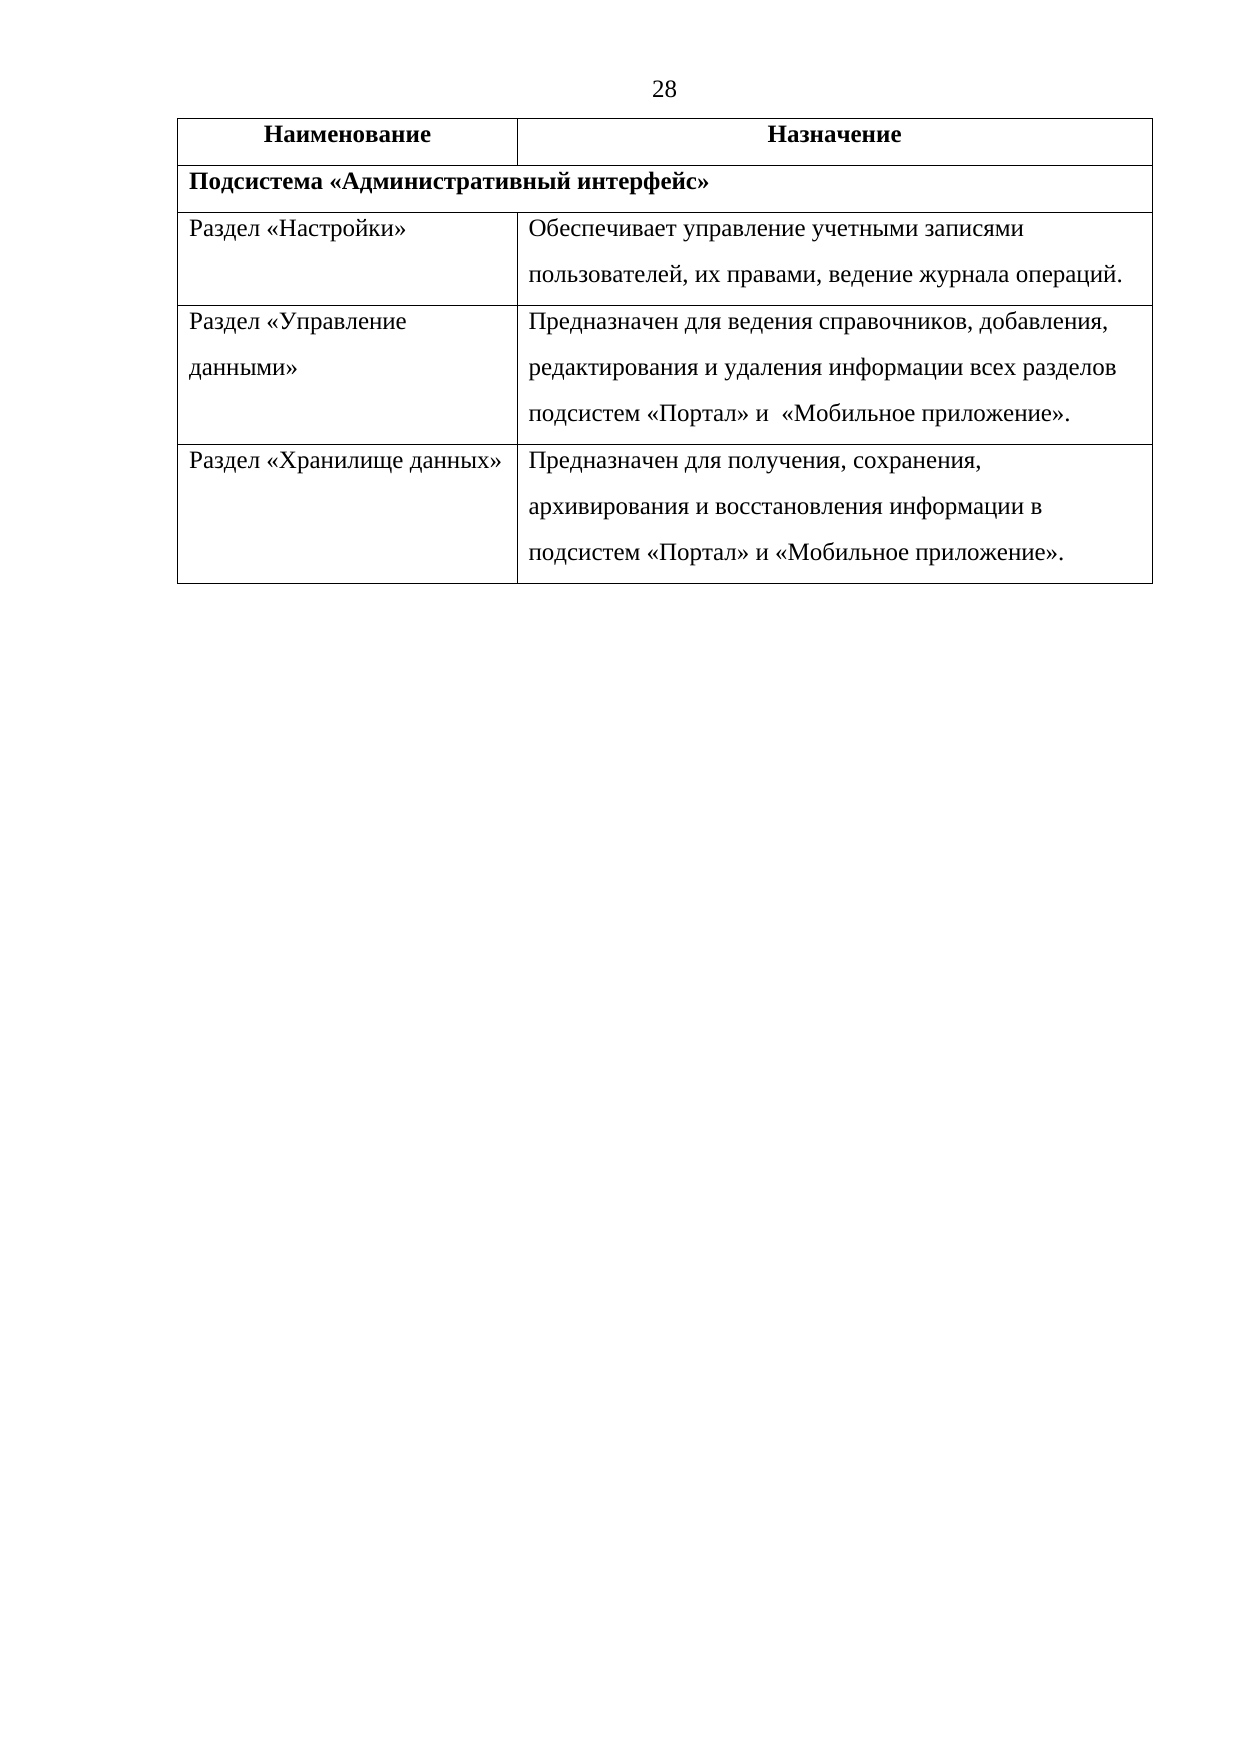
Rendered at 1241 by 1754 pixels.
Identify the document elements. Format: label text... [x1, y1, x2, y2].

table_cell Предназначен для ведения справочников, добавления, редактирования и удаления информации всех разделов подсистем «Портал» и «Мобильное приложение». [518, 306, 1152, 444]
table_cell Раздел «Хранилище данных» [178, 445, 517, 583]
table_cell Обеспечивает управление учетными записями пользователей, их правами, ведение журнала операций. [518, 213, 1152, 305]
table_header Наименование [178, 119, 517, 165]
table_cell Раздел «Настройки» [178, 213, 517, 305]
table_header Назначение [518, 119, 1152, 165]
table_cell Раздел «Управление данными» [178, 306, 517, 444]
table_cell Предназначен для получения, сохранения, архивирования и восстановления информации в подсистем «Портал» и «Мобильное приложение». [518, 445, 1152, 583]
table_cell Подсистема «Административный интерфейс» [178, 166, 1152, 212]
